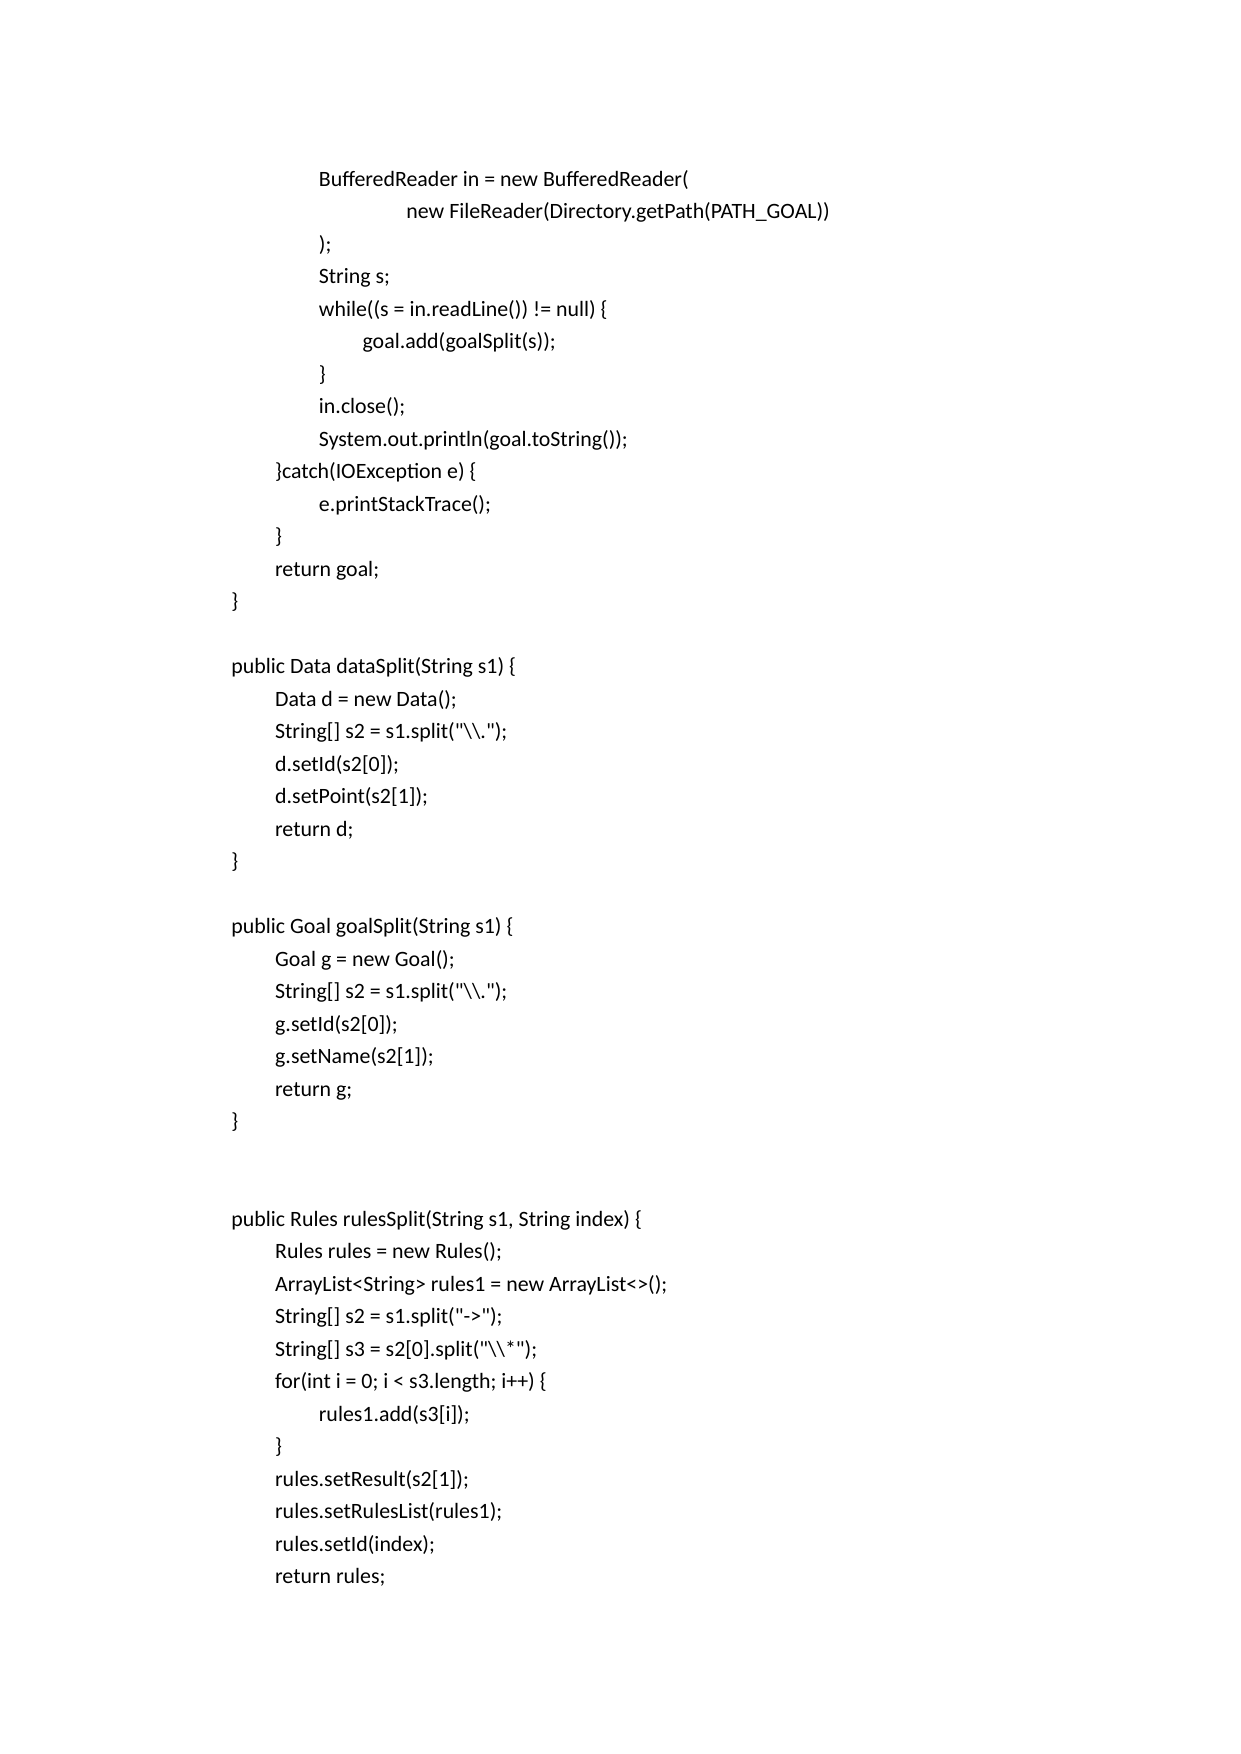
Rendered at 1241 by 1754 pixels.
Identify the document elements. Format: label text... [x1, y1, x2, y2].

text in.close(); [187, 389, 1053, 422]
text g.setId(s2[0]); [187, 1007, 1053, 1039]
text public Data dataSplit(String s1) { [187, 649, 1053, 682]
text ArrayList<String> rules1 = new ArrayList<>(); [187, 1267, 1053, 1299]
text System.out.println(goal.toString()); [187, 422, 1053, 454]
text return d; [187, 812, 1053, 844]
text String[] s3 = s2[0].split("\\*"); [187, 1332, 1053, 1364]
text return rules; [187, 1559, 1053, 1592]
text return g; [187, 1072, 1053, 1104]
text }catch(IOException e) { [187, 454, 1053, 487]
text e.printStackTrace(); [187, 487, 1053, 519]
text Rules rules = new Rules(); [187, 1234, 1053, 1267]
text rules.setRulesList(rules1); [187, 1494, 1053, 1527]
text } [187, 584, 1053, 617]
text new FileReader(Directory.getPath(PATH_GOAL)) [187, 194, 1053, 227]
text return goal; [187, 552, 1053, 584]
text Goal g = new Goal(); [187, 942, 1053, 974]
text Data d = new Data(); [187, 682, 1053, 714]
text BufferedReader in = new BufferedReader( [187, 162, 1053, 194]
text d.setPoint(s2[1]); [187, 779, 1053, 812]
text public Rules rulesSplit(String s1, String index) { [187, 1202, 1053, 1234]
text } [187, 1104, 1053, 1137]
text rules.setId(index); [187, 1527, 1053, 1559]
text d.setId(s2[0]); [187, 747, 1053, 779]
text } [187, 519, 1053, 552]
text } [187, 844, 1053, 877]
text rules.setResult(s2[1]); [187, 1462, 1053, 1494]
text rules1.add(s3[i]); [187, 1397, 1053, 1429]
text ); [187, 227, 1053, 259]
text String[] s2 = s1.split("\\."); [187, 714, 1053, 747]
text } [187, 357, 1053, 389]
text String[] s2 = s1.split("\\."); [187, 974, 1053, 1007]
text String s; [187, 259, 1053, 292]
text String[] s2 = s1.split("->"); [187, 1299, 1053, 1332]
text } [187, 1429, 1053, 1462]
text g.setName(s2[1]); [187, 1039, 1053, 1072]
text public Goal goalSplit(String s1) { [187, 909, 1053, 942]
text for(int i = 0; i < s3.length; i++) { [187, 1364, 1053, 1397]
text while((s = in.readLine()) != null) { [187, 292, 1053, 324]
text goal.add(goalSplit(s)); [187, 324, 1053, 357]
